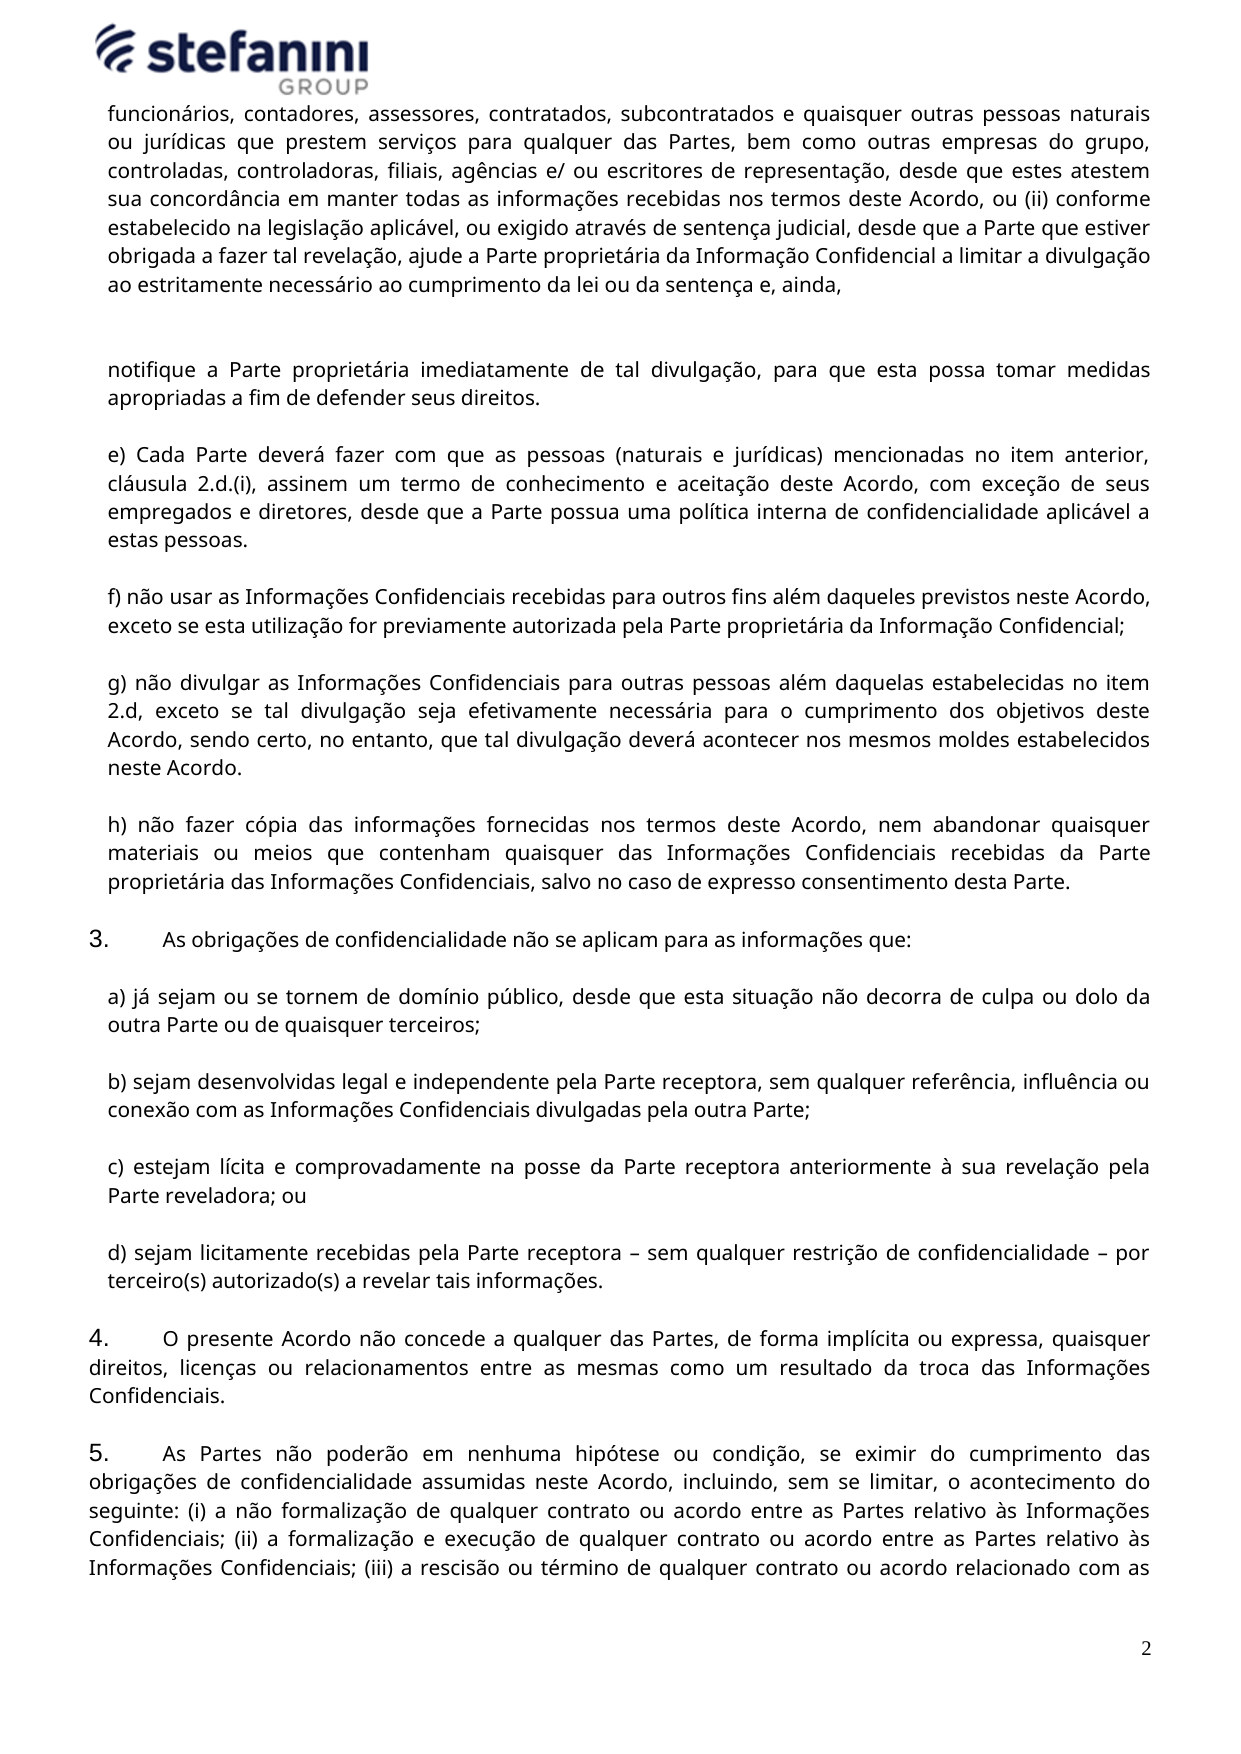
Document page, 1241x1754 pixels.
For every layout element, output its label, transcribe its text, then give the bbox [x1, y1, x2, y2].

text h) não fazer cópia das informações fornecidas nos termos deste Acordo, nem abandonar quaisquer materiais ou meios que contenham quaisquer das Informações Confidenciais recebidas da Parte proprietária das Informações Confidenciais, salvo no caso de expresso consentimento desta Parte. [107, 810, 1152, 895]
list d) sejam licitamente recebidas pela Parte receptora – sem qualquer restrição de confidencialidade – por terceiro(s) autorizado(s) a revelar tais informações. [107, 1238, 1152, 1294]
text notifique a Parte proprietária imediatamente de tal divulgação, para que esta possa tomar medidas apropriadas a fim de defender seus direitos. [107, 355, 1152, 412]
list O presente Acordo não concede a qualquer das Partes, de forma implícita ou expressa, quaisquer direitos, licenças ou relacionamentos entre as mesmas como um resultado da troca das Informações Confidenciais. [89, 1323, 1152, 1409]
list c) estejam lícita e comprovadamente na posse da Parte receptora anteriormente à sua revelação pela Parte reveladora; ou [107, 1152, 1152, 1209]
text a) já sejam ou se tornem de domínio público, desde que esta situação não decorra de culpa ou dolo da outra Parte ou de quaisquer terceiros; [107, 982, 1152, 1039]
list b) sejam desenvolvidas legal e independente pela Parte receptora, sem qualquer referência, influência ou conexão com as Informações Confidenciais divulgadas pela outra Parte; [107, 1067, 1152, 1124]
list As obrigações de confidencialidade não se aplicam para as informações que: [89, 924, 1152, 953]
text e) Cada Parte deverá fazer com que as pessoas (naturais e jurídicas) mencionadas no item anterior, cláusula 2.d.(i), assinem um termo de conhecimento e aceitação deste Acordo, com exceção de seus empregados e diretores, desde que a Parte possua uma política interna de confidencialidade aplicável a estas pessoas. [107, 440, 1152, 554]
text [107, 99, 1152, 298]
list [89, 1438, 1152, 1581]
text g) não divulgar as Informações Confidenciais para outras pessoas além daquelas estabelecidas no item 2.d, exceto se tal divulgação seja efetivamente necessária para o cumprimento dos objetivos deste Acordo, sendo certo, no entanto, que tal divulgação deverá acontecer nos mesmos moldes estabelecidos neste Acordo. [107, 668, 1152, 782]
picture [89, 15, 371, 98]
text f) não usar as Informações Confidenciais recebidas para outros fins além daqueles previstos neste Acordo, exceto se esta utilização for previamente autorizada pela Parte proprietária da Informação Confidencial; [107, 582, 1152, 639]
